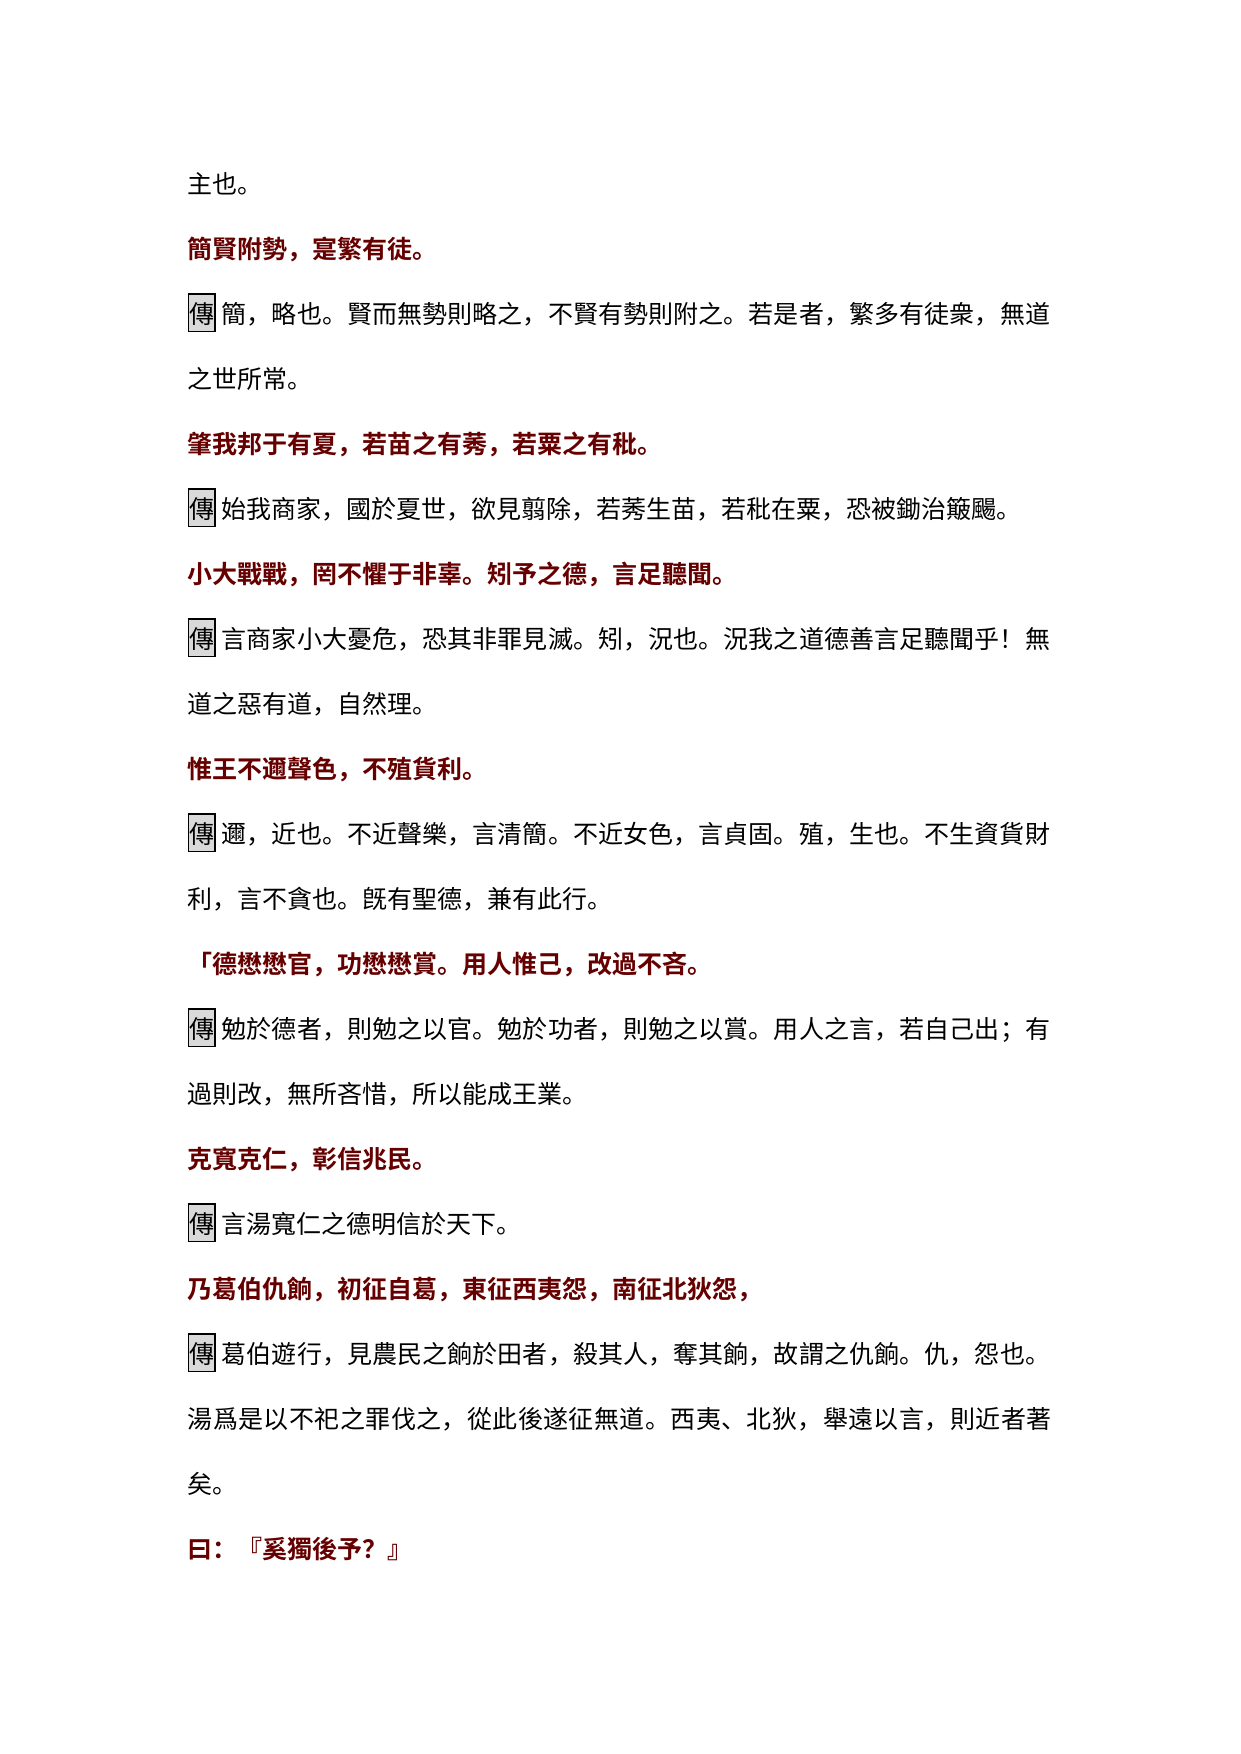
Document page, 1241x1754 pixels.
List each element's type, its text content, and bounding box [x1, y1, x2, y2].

text 傳 葛伯遊行，見農民之餉於田者，殺其人，奪其餉，故謂之仇餉。仇，怨也。湯爲是以不祀之罪伐之，從此後遂征無道。西夷、北狄，舉遠以言，則近者著矣。 [187, 1320, 1053, 1515]
text 曰：『奚獨後予？』 [187, 1515, 1053, 1580]
text 傳 言商家小大憂危，恐其非罪見滅。矧，況也。況我之道德善言足聽聞乎！無道之惡有道，自然理。 [187, 605, 1053, 735]
text 傳 言湯寬仁之德明信於天下。 [187, 1190, 1053, 1255]
text 克寬克仁，彰信兆民。 [187, 1125, 1053, 1190]
text 肇我邦于有夏，若苗之有莠，若粟之有秕。 [187, 410, 1053, 475]
text 傳 邇，近也。不近聲樂，言清簡。不近女色，言貞固。殖，生也。不生資貨財利，言不貪也。旣有聖德，兼有此行。 [187, 800, 1053, 930]
text 傳 始我商家，國於夏世，欲見翦除，若莠生苗，若秕在粟，恐被鋤治簸颺。 [187, 475, 1053, 540]
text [187, 150, 1053, 215]
text 惟王不邇聲色，不殖貨利。 [187, 735, 1053, 800]
text 小大戰戰，罔不懼于非辜。矧予之德，言足聽聞。 [187, 540, 1053, 605]
text 簡賢附勢，寔繁有徒。 [187, 215, 1053, 280]
text 乃葛伯仇餉，初征自葛，東征西夷怨，南征北狄怨， [187, 1255, 1053, 1320]
text 傳 勉於德者，則勉之以官。勉於功者，則勉之以賞。用人之言，若自己出；有過則改，無所吝惜，所以能成王業。 [187, 995, 1053, 1125]
text 「德懋懋官，功懋懋賞。用人惟己，改過不吝。 [187, 930, 1053, 995]
text 傳 簡，略也。賢而無勢則略之，不賢有勢則附之。若是者，繁多有徒衆，無道之世所常。 [187, 280, 1053, 410]
